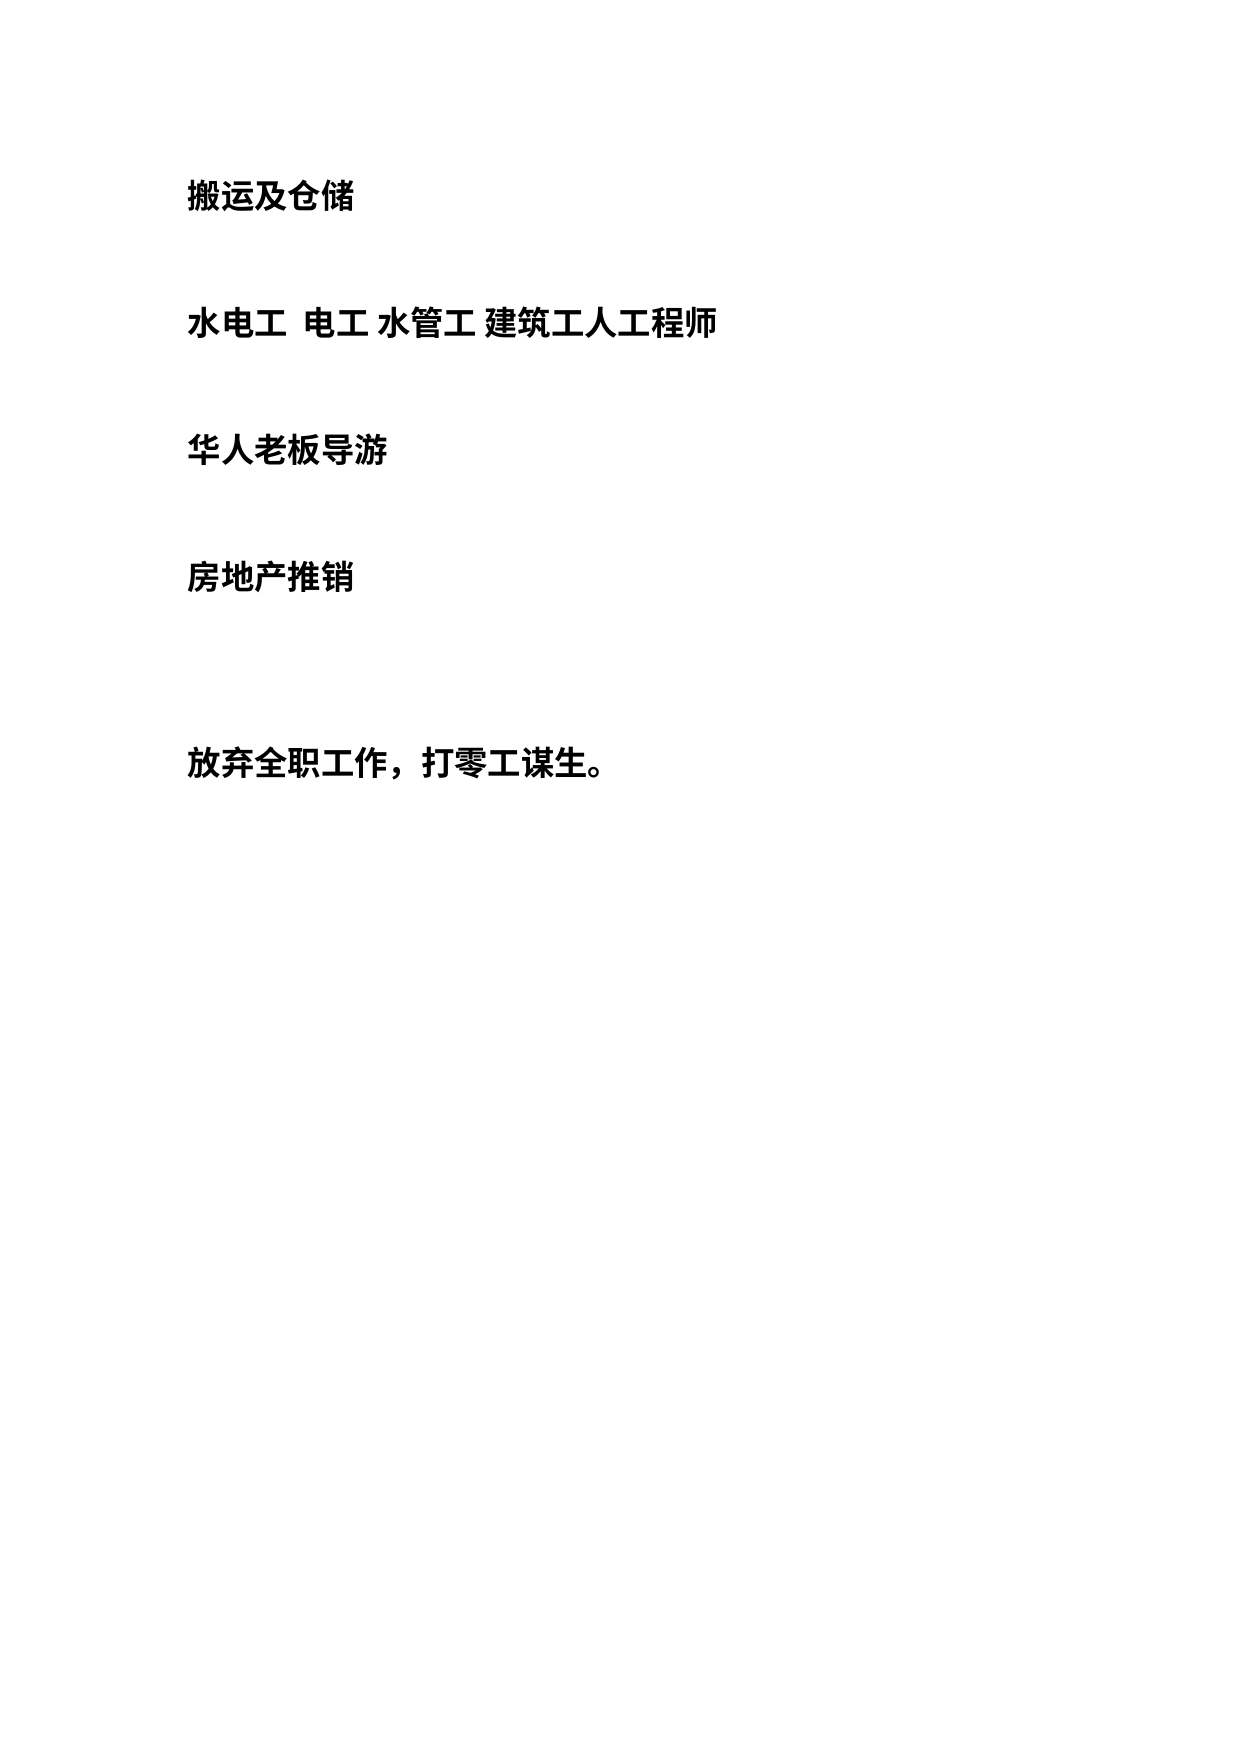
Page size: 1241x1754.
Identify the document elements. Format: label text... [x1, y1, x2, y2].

subtitle 放弃全职工作，打零工谋生。 [187, 729, 1053, 794]
subtitle 搬运及仓储 [187, 162, 1053, 227]
subtitle 华人老板导游 [187, 416, 1053, 481]
subtitle 水电工 电工 水管工 建筑工人工程师 [187, 289, 1053, 354]
subtitle 房地产推销 [187, 542, 1053, 607]
